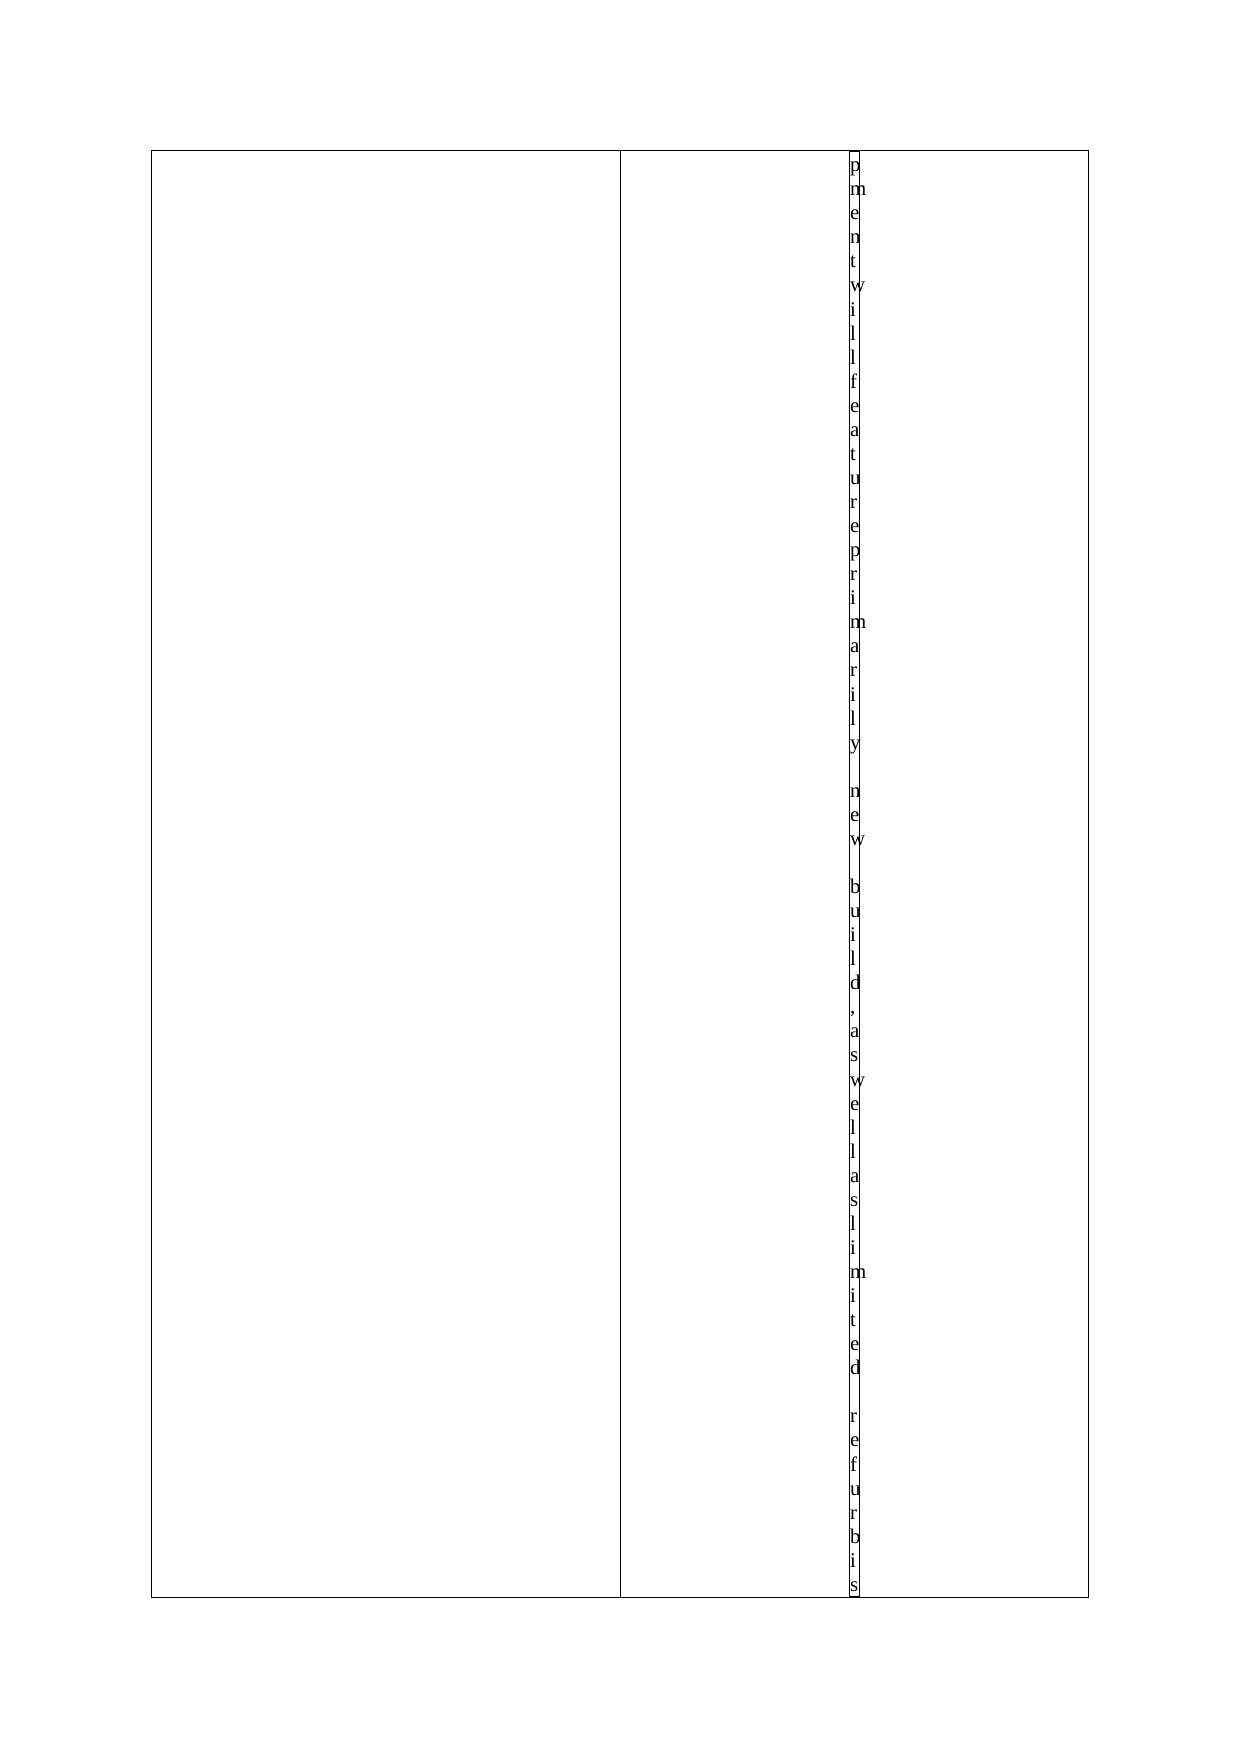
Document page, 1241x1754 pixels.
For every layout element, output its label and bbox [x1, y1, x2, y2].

table_cell [621, 151, 849, 1597]
table_cell [860, 151, 1088, 1597]
table_cell [850, 880, 859, 916]
table_cell [850, 152, 859, 170]
table_cell [850, 475, 859, 555]
table_cell [850, 908, 859, 1494]
table_cell [850, 162, 859, 483]
table_cell [850, 547, 859, 892]
table_cell [850, 1486, 859, 1542]
table_cell [152, 151, 620, 1597]
table_cell [850, 1530, 859, 1596]
